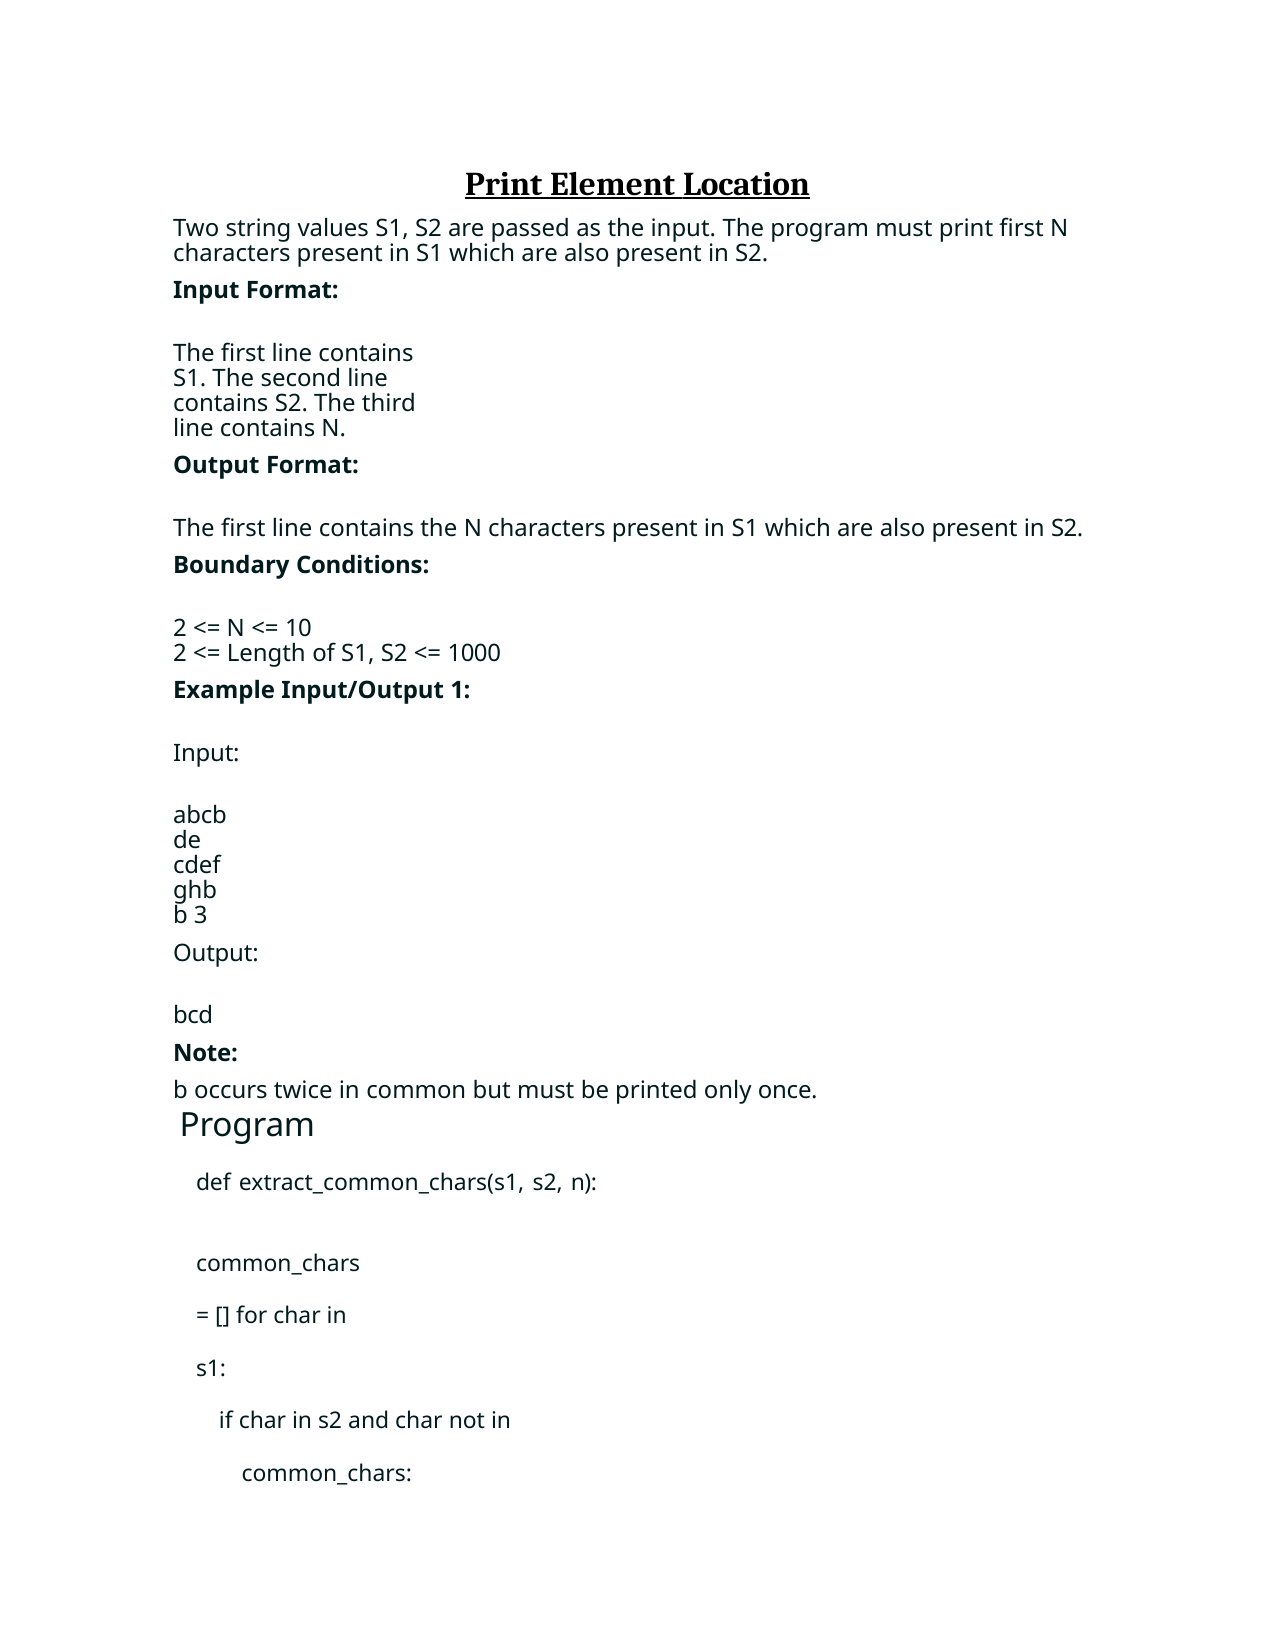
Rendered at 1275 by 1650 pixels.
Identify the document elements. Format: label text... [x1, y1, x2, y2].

text Program [179, 1116, 1125, 1141]
text Output Format: [173, 454, 1125, 479]
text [219, 1387, 686, 1492]
text Example Input/Output 1: [173, 679, 1125, 704]
text Print Element Location [150, 175, 1124, 200]
text bcd [173, 1003, 1125, 1028]
text 2 <= Length of S1, S2 <= 1000 [173, 641, 1125, 666]
text Boundary Conditions: [173, 553, 1125, 578]
text Output: [173, 941, 1125, 966]
text The first line contains the N characters present in S1 which are also present in S2. [173, 516, 1125, 541]
text Input: [173, 741, 1125, 766]
text Note: [173, 1041, 1125, 1066]
text def extract_common_chars(s1, s2, n): [196, 1171, 1125, 1196]
text abcbde cdefghbb 3 [173, 804, 228, 929]
text 2 <= N <= 10 [173, 616, 1125, 641]
text common_chars = [] for char in s1: [196, 1229, 363, 1387]
text Two string values S1, S2 are passed as the input. The program must print first N characters present in S1 which are also present in S2. [173, 216, 1125, 266]
text b occurs twice in common but must be printed only once. [173, 1078, 1125, 1103]
text The first line contains S1. The second line contains S2. The third line contains N. [173, 341, 426, 441]
text Input Format: [173, 278, 1125, 303]
